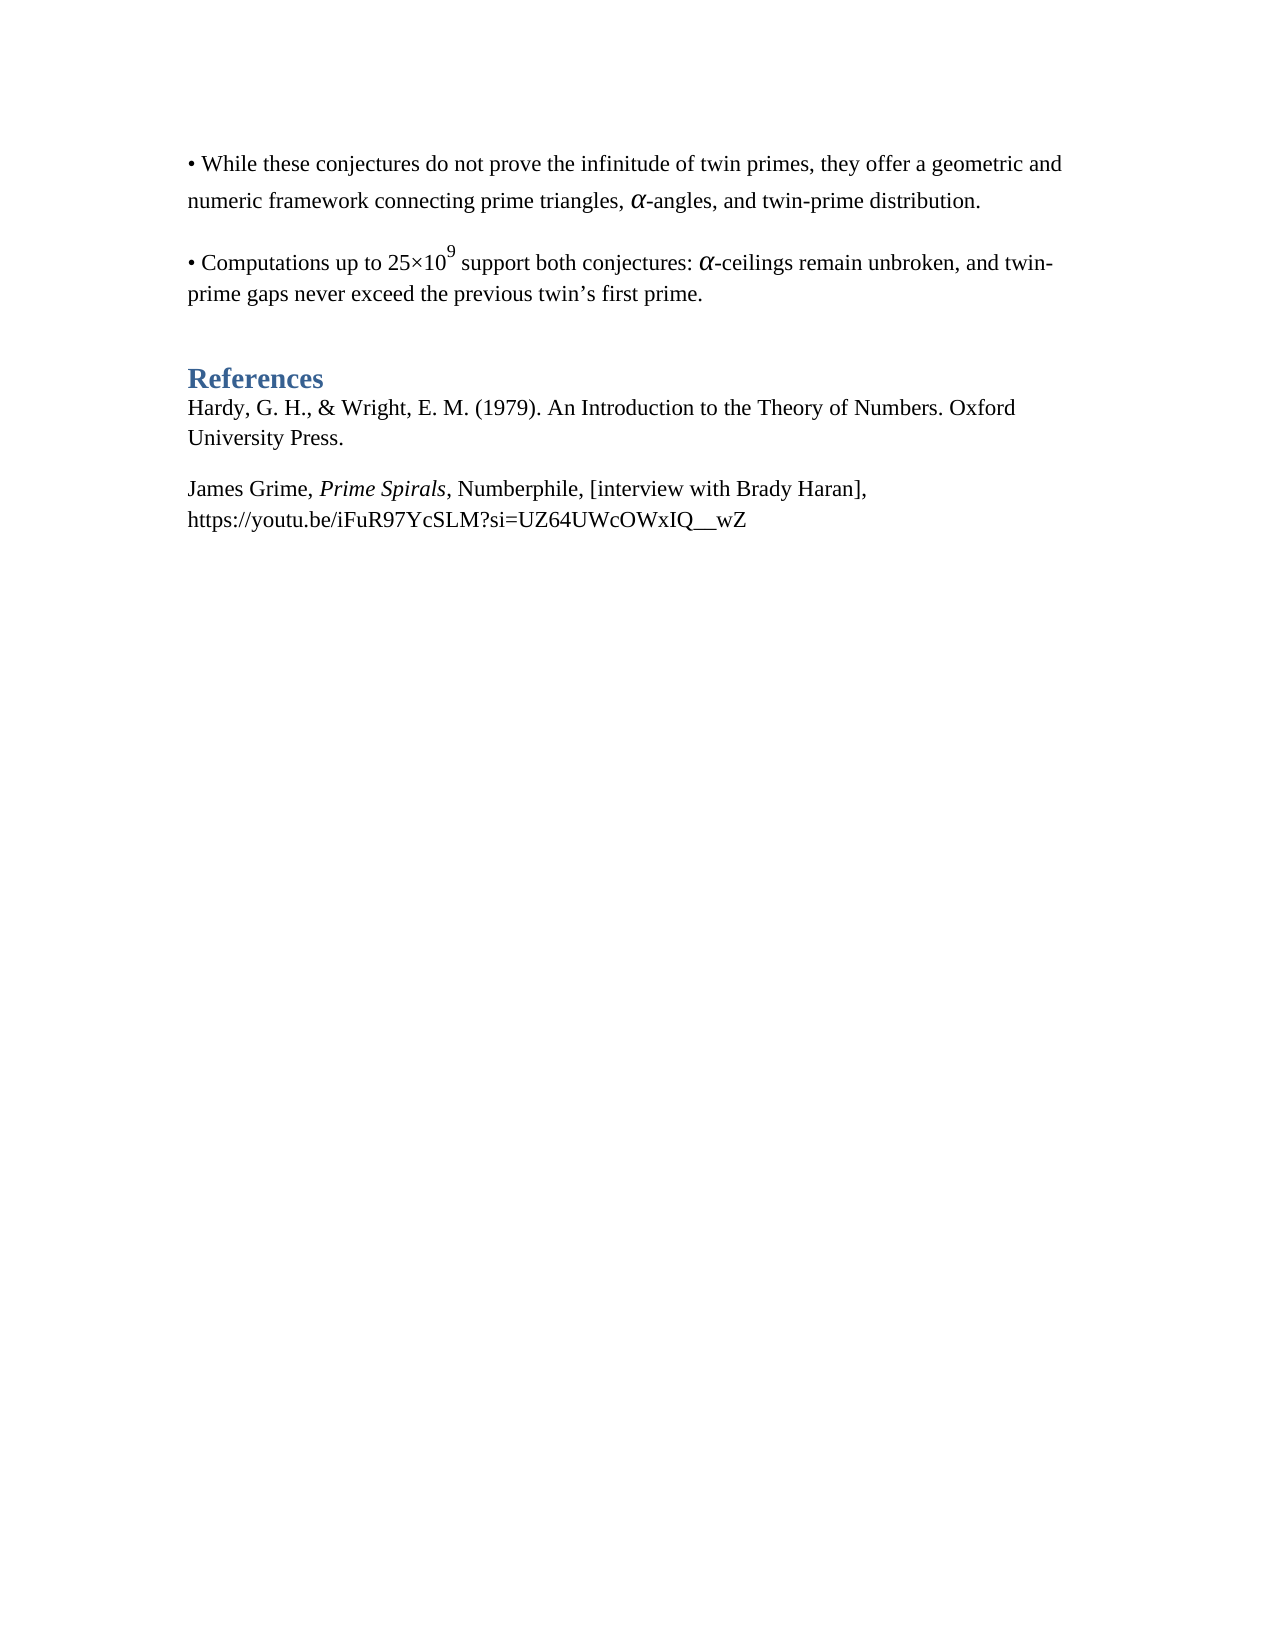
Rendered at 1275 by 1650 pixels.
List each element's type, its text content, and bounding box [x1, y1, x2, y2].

text • While these conjectures do not prove the infinitude of twin primes, they offer a geometric and numeric framework connecting prime triangles, α-angles, and twin-prime distribution. [187, 150, 1087, 215]
text James Grime, Prime Spirals, Numberphile, [interview with Brady Haran], https://youtu.be/iFuR97YcSLM?si=UZ64UWcOWxIQ__wZ [187, 476, 1087, 532]
text Hardy, G. H., & Wright, E. M. (1979). An Introduction to the Theory of Numbers. Oxford University Press. [187, 394, 1087, 451]
text • Computations up to 25×109 support both conjectures: α-ceilings remain unbroken, and twin-prime gaps never exceed the previous twin’s first prime. [187, 241, 1087, 307]
subtitle References [187, 361, 1087, 394]
